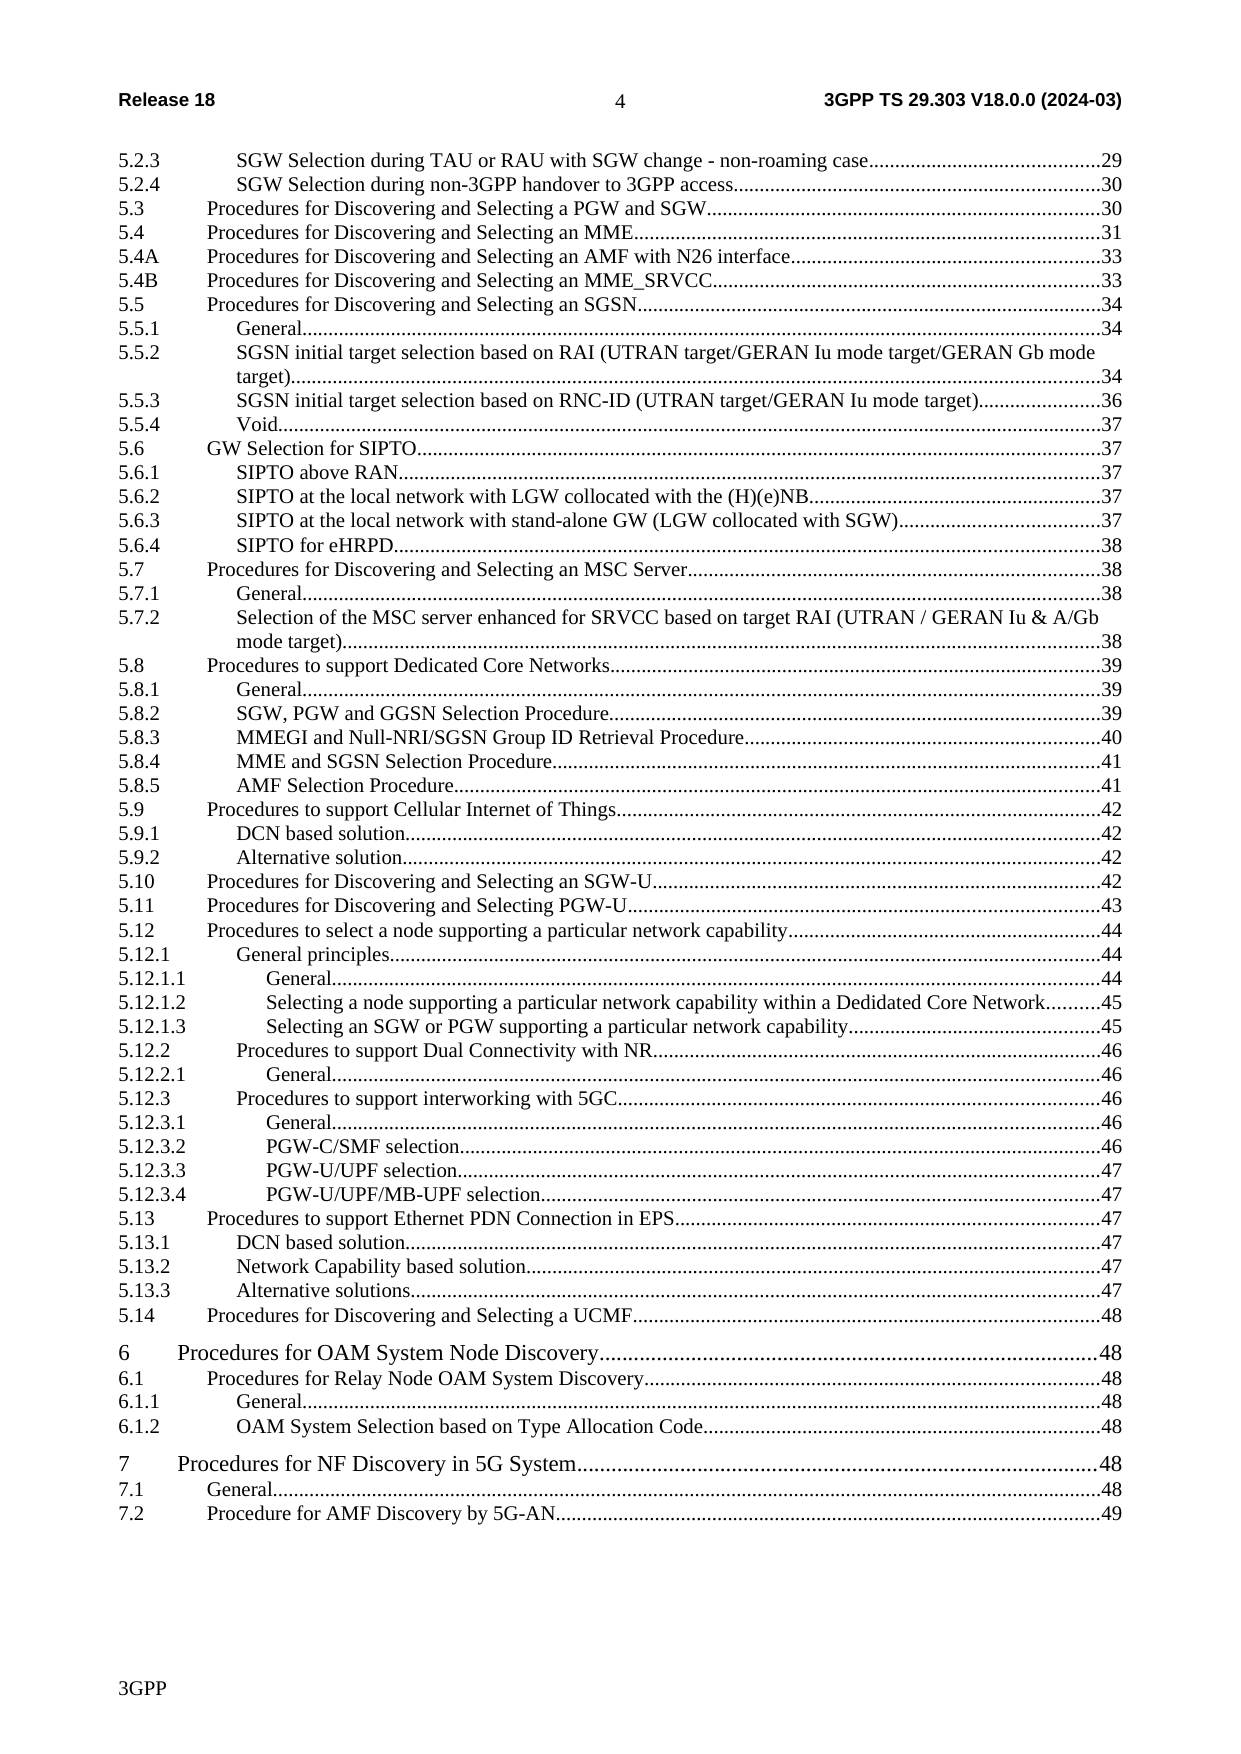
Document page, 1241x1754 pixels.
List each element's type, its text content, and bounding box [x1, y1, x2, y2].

text 5.13.2 Network Capability based solution 47 [118, 1254, 1122, 1278]
text 5.13 Procedures to support Ethernet PDN Connection in EPS 47 [118, 1206, 1078, 1230]
text 5.12.3.3 PGW-U/UPF selection 47 [118, 1158, 1122, 1182]
text 5.11 Procedures for Discovering and Selecting PGW-U 43 [118, 893, 1078, 917]
text 5.7.2 Selection of the MSC server enhanced for SRVCC based on target RAI (UTRAN / GERAN Iu & A/Gb mode target) 38 [118, 605, 1122, 653]
text 6.1.1 General 48 [118, 1389, 1122, 1413]
text 7.1 General 48 [118, 1476, 1078, 1501]
text 5.5.4 Void 37 [118, 412, 1122, 436]
text 5.12 Procedures to select a node supporting a particular network capability 44 [118, 917, 1078, 942]
text 5.5.3 SGSN initial target selection based on RNC-ID (UTRAN target/GERAN Iu mode target) 36 [118, 388, 1122, 412]
text 5.12.2.1 General 46 [118, 1062, 1122, 1086]
text 7.2 Procedure for AMF Discovery by 5G-AN 49 [118, 1501, 1078, 1524]
text 6.1.2 OAM System Selection based on Type Allocation Code 48 [118, 1413, 1122, 1438]
text 5.9.2 Alternative solution 42 [118, 845, 1122, 869]
text 5.8.4 MME and SGSN Selection Procedure 41 [118, 749, 1122, 773]
text 5.4A Procedures for Discovering and Selecting an AMF with N26 interface 33 [118, 244, 1078, 268]
text 5.13.3 Alternative solutions 47 [118, 1278, 1122, 1302]
text 5.4B Procedures for Discovering and Selecting an MME_SRVCC 33 [118, 268, 1078, 292]
text 5.3 Procedures for Discovering and Selecting a PGW and SGW 30 [118, 196, 1078, 220]
text 5.2.4 SGW Selection during non-3GPP handover to 3GPP access 30 [118, 172, 1122, 196]
text 5.12.1.3 Selecting an SGW or PGW supporting a particular network capability 45 [118, 1014, 1122, 1038]
text 5.7.1 General 38 [118, 581, 1122, 605]
text 5.8.2 SGW, PGW and GGSN Selection Procedure 39 [118, 701, 1122, 725]
text 5.10 Procedures for Discovering and Selecting an SGW-U 42 [118, 869, 1078, 893]
text 6 Procedures for OAM System Node Discovery 48 [118, 1339, 1078, 1365]
text 5.12.3.2 PGW-C/SMF selection 46 [118, 1134, 1122, 1158]
text 5.6.3 SIPTO at the local network with stand-alone GW (LGW collocated with SGW) 37 [118, 508, 1122, 532]
text 5.12.1 General principles 44 [118, 942, 1122, 966]
text 5.12.3.4 PGW-U/UPF/MB-UPF selection 47 [118, 1182, 1122, 1206]
text 5.6.4 SIPTO for eHRPD 38 [118, 532, 1122, 557]
text 5.2.3 SGW Selection during TAU or RAU with SGW change - non-roaming case 29 [118, 147, 1122, 172]
text 5.14 Procedures for Discovering and Selecting a UCMF 48 [118, 1302, 1078, 1327]
text 5.8 Procedures to support Dedicated Core Networks 39 [118, 653, 1078, 677]
text 5.13.1 DCN based solution 47 [118, 1230, 1122, 1254]
text 5.6 GW Selection for SIPTO 37 [118, 436, 1078, 460]
text 6.1 Procedures for Relay Node OAM System Discovery 48 [118, 1365, 1078, 1389]
text 5.5.1 General 34 [118, 316, 1122, 340]
text 5.5 Procedures for Discovering and Selecting an SGSN 34 [118, 292, 1078, 316]
text 5.12.3 Procedures to support interworking with 5GC 46 [118, 1086, 1122, 1110]
text 5.8.1 General 39 [118, 677, 1122, 701]
text 5.6.1 SIPTO above RAN 37 [118, 460, 1122, 484]
text 5.9.1 DCN based solution 42 [118, 821, 1122, 845]
text 5.12.1.1 General 44 [118, 966, 1122, 990]
text 5.7 Procedures for Discovering and Selecting an MSC Server 38 [118, 557, 1078, 581]
text 5.8.5 AMF Selection Procedure 41 [118, 773, 1122, 797]
text 7 Procedures for NF Discovery in 5G System 48 [118, 1450, 1078, 1476]
text 5.12.3.1 General 46 [118, 1110, 1122, 1134]
text 5.12.2 Procedures to support Dual Connectivity with NR 46 [118, 1038, 1122, 1062]
text 5.8.3 MMEGI and Null-NRI/SGSN Group ID Retrieval Procedure 40 [118, 725, 1122, 749]
text 5.5.2 SGSN initial target selection based on RAI (UTRAN target/GERAN Iu mode target/GERAN Gb mode target) 34 [118, 340, 1122, 388]
text 5.9 Procedures to support Cellular Internet of Things 42 [118, 797, 1078, 821]
text 5.12.1.2 Selecting a node supporting a particular network capability within a Dedidated Core Network 45 [118, 990, 1122, 1014]
text 5.6.2 SIPTO at the local network with LGW collocated with the (H)(e)NB 37 [118, 484, 1122, 508]
text 5.4 Procedures for Discovering and Selecting an MME 31 [118, 220, 1078, 244]
